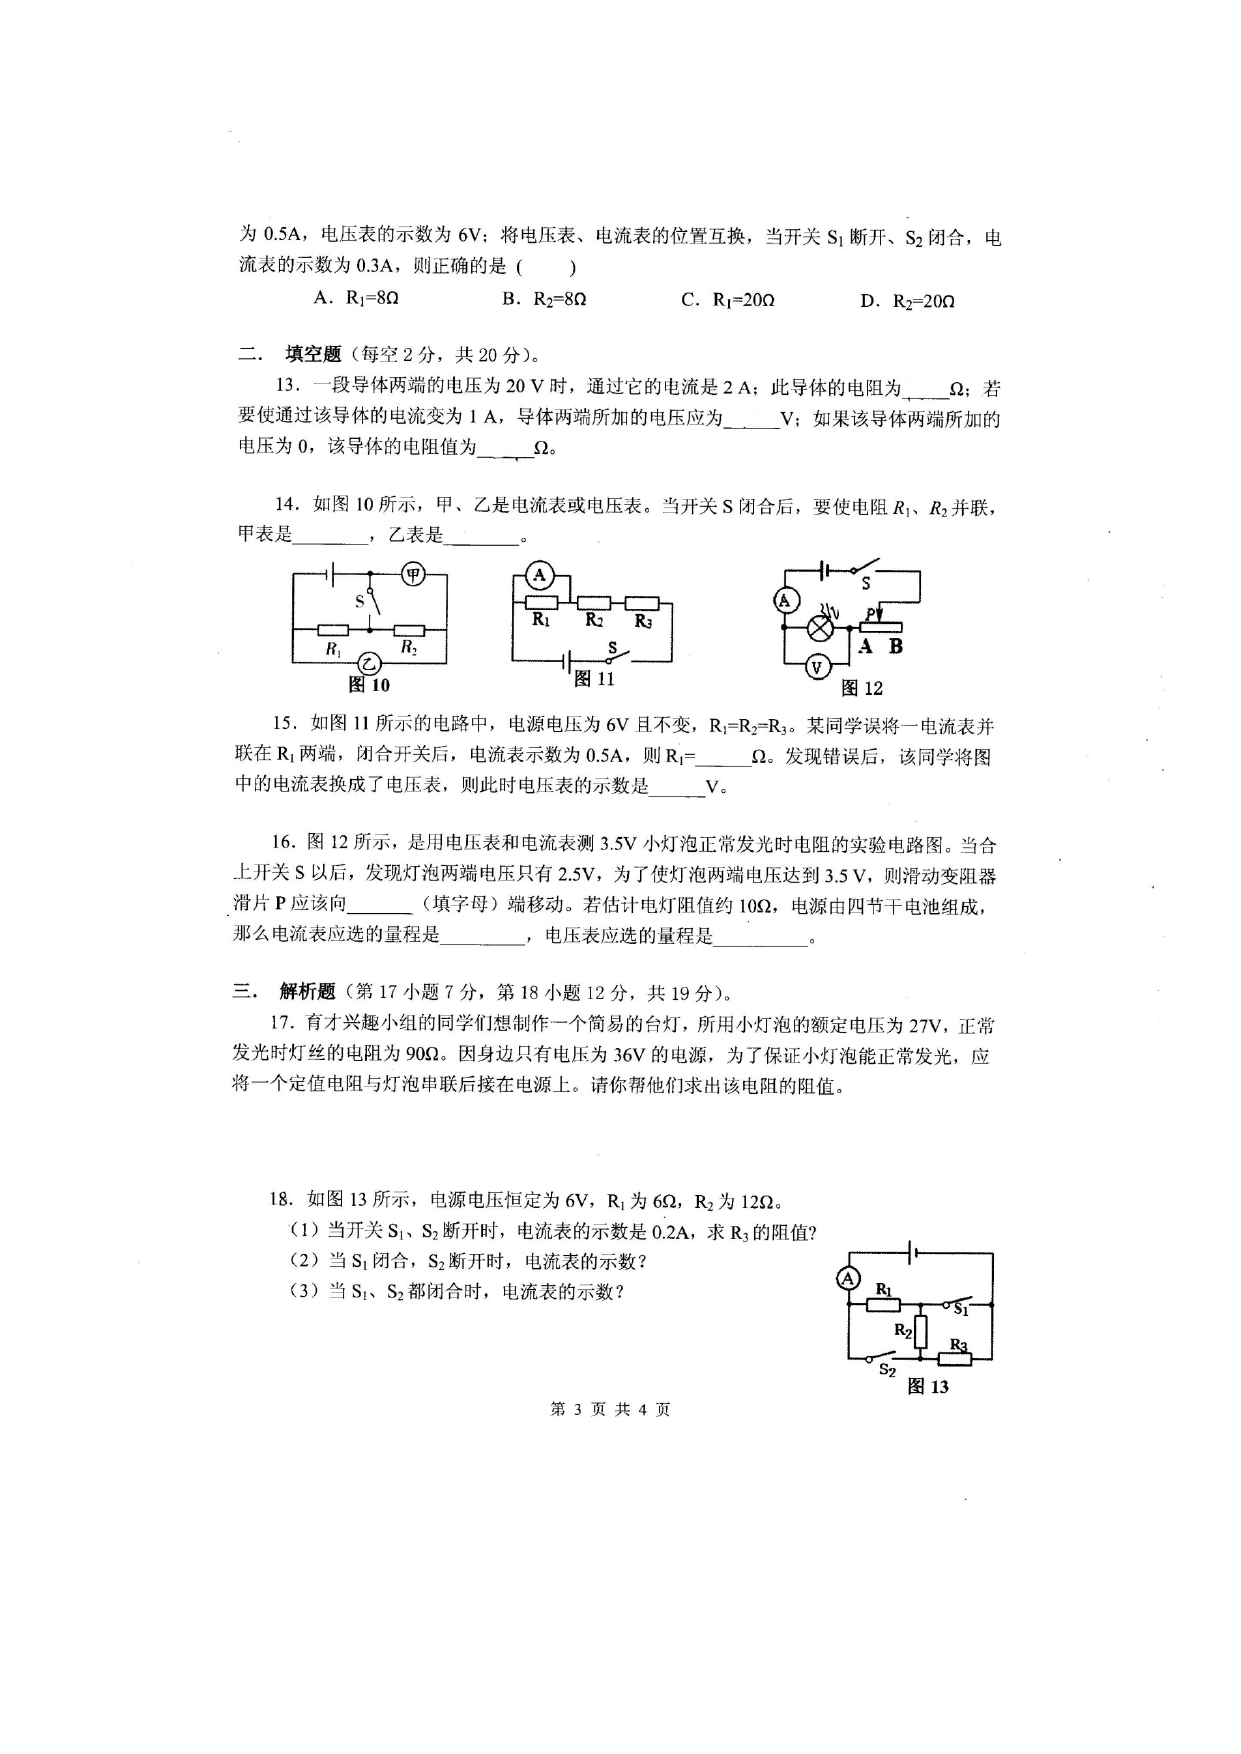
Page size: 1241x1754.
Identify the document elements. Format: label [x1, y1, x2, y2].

picture [75, 80, 1166, 1594]
